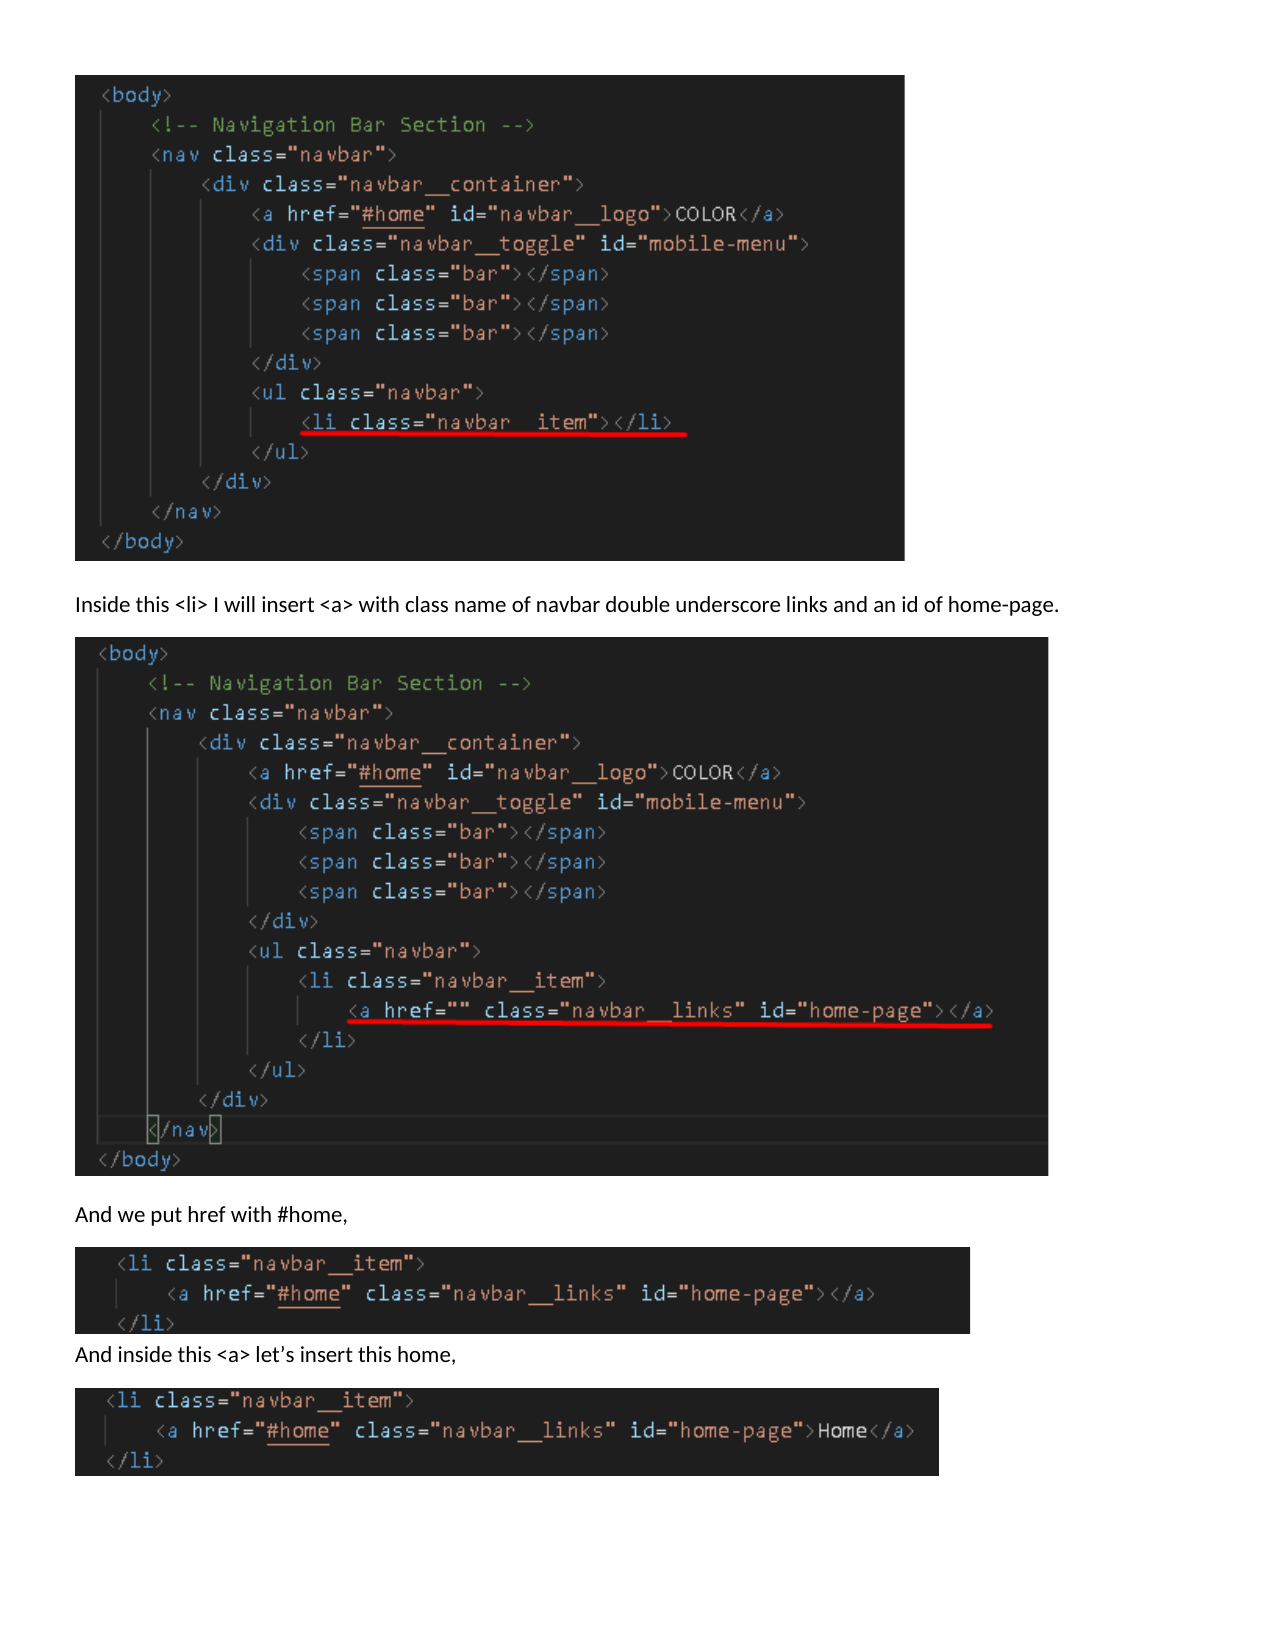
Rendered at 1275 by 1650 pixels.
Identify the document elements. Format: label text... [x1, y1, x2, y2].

text Inside this <li> I will insert <a> with class name of navbar double underscore links and an id of home-page. [75, 591, 1200, 619]
picture [75, 1247, 971, 1334]
picture [75, 637, 1049, 1176]
picture [75, 75, 905, 561]
text And we put href with #home, [75, 1200, 1200, 1228]
picture [75, 1388, 939, 1476]
text And inside this <a> let’s insert this home, [75, 1341, 1200, 1369]
